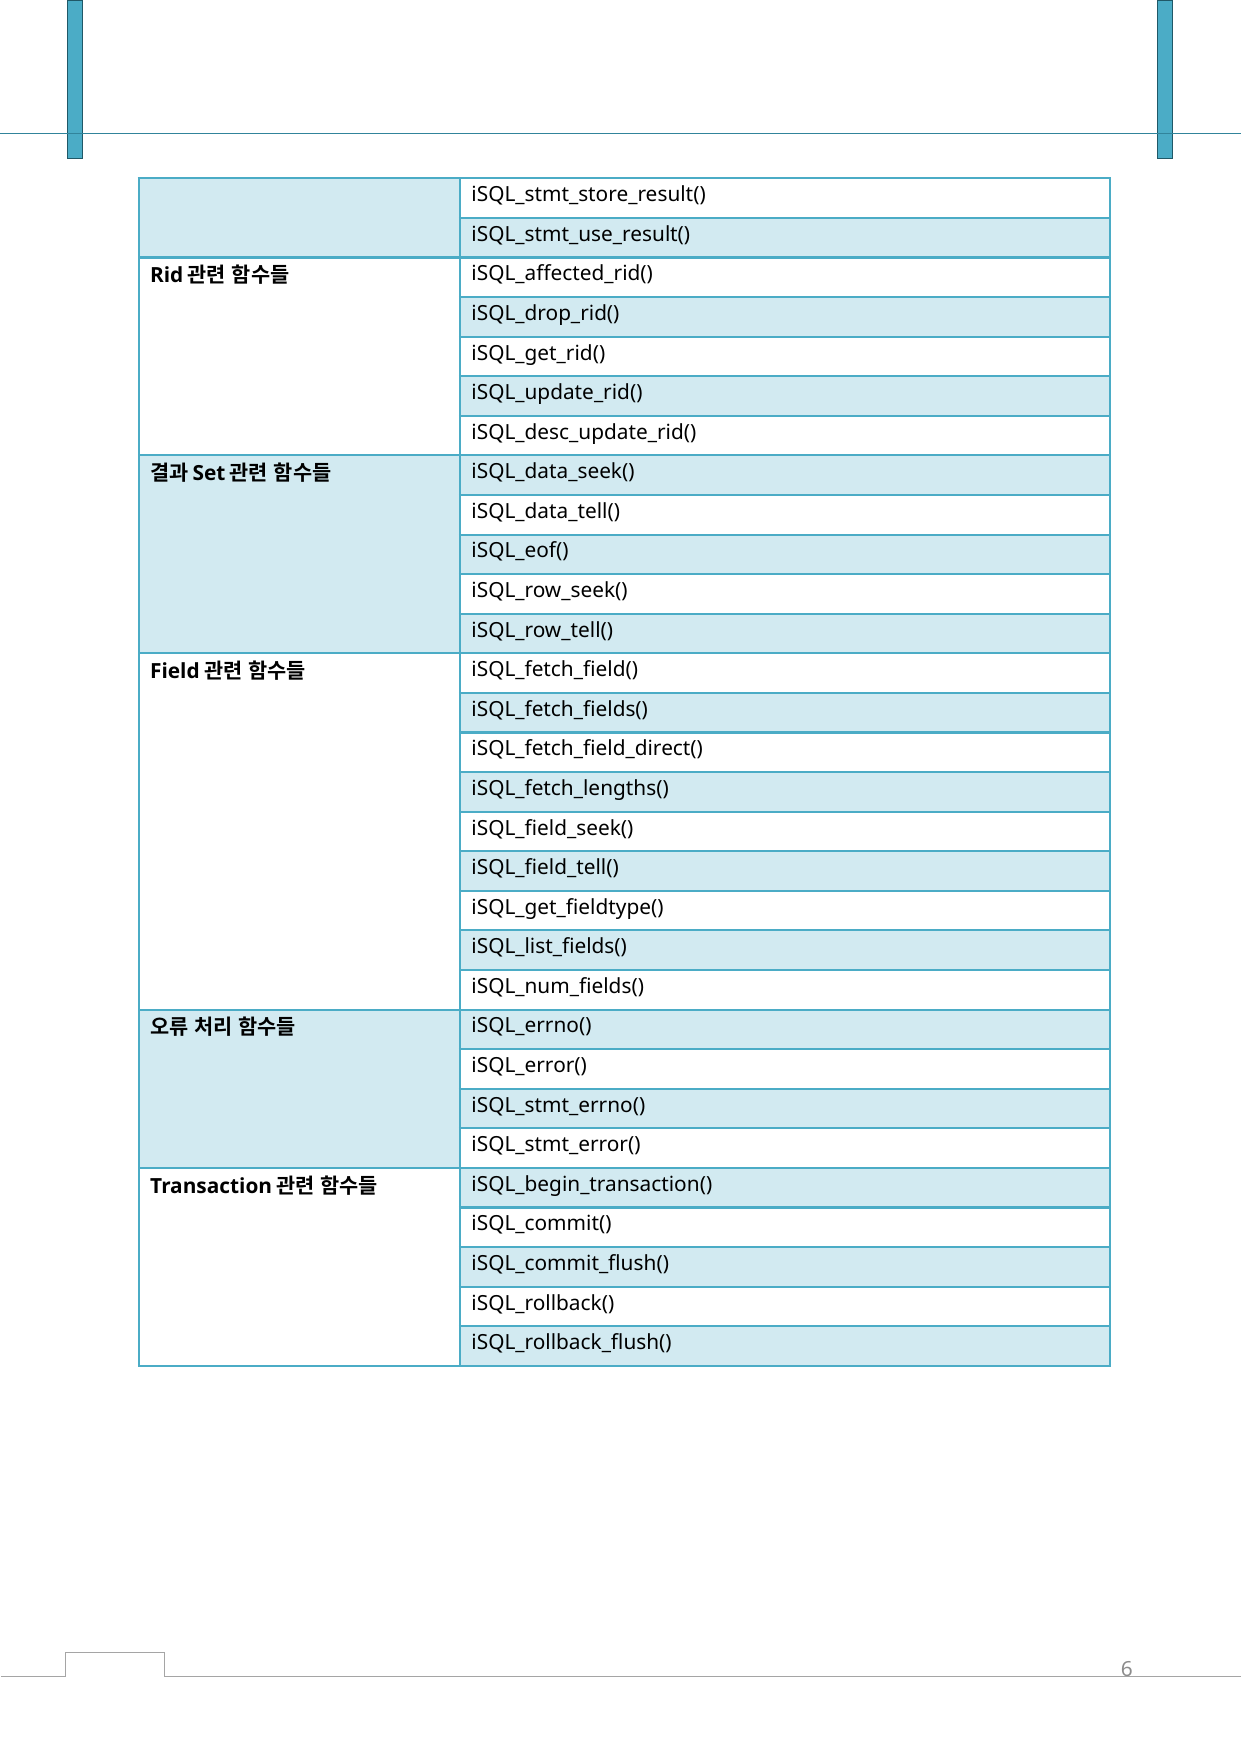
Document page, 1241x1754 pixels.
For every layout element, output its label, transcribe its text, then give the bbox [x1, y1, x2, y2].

table_cell iSQL_affected_rid() [461, 259, 1109, 296]
table_cell iSQL_drop_rid() [461, 298, 1109, 336]
table_cell Rid관련 함수들 [140, 259, 459, 454]
table_cell 결과Set관련 함수들 [140, 456, 459, 652]
table_cell iSQL_row_tell() [461, 615, 1109, 652]
table_cell iSQL_stmt_use_result() [461, 219, 1109, 256]
table_cell iSQL_stmt_errno() [461, 1090, 1109, 1127]
table_cell iSQL_error() [461, 1050, 1109, 1088]
table_cell iSQL_eof() [461, 536, 1109, 573]
table_cell iSQL_list_fields() [461, 931, 1109, 969]
table_cell iSQL_rollback() [461, 1288, 1109, 1325]
table_cell iSQL_get_fieldtype() [461, 892, 1109, 929]
table_cell iSQL_get_rid() [461, 338, 1109, 375]
table_cell Transaction관련 함수들 [140, 1169, 459, 1365]
table_cell iSQL_field_seek() [461, 813, 1109, 850]
table_cell iSQL_desc_update_rid() [461, 417, 1109, 454]
table_cell iSQL_errno() [461, 1011, 1109, 1048]
table_cell iSQL_stmt_store_result() [461, 179, 1109, 217]
table_cell iSQL_data_seek() [461, 456, 1109, 494]
table_cell iSQL_update_rid() [461, 377, 1109, 415]
table_cell iSQL_commit_flush() [461, 1248, 1109, 1286]
table_cell iSQL_commit() [461, 1209, 1109, 1246]
table_cell iSQL_begin_transaction() [461, 1169, 1109, 1206]
table_cell iSQL_num_fields() [461, 971, 1109, 1008]
table_cell iSQL_fetch_fields() [461, 694, 1109, 731]
table_cell iSQL_data_tell() [461, 496, 1109, 533]
table_cell 오류 처리 함수들 [140, 1011, 459, 1167]
table_cell iSQL_fetch_lengths() [461, 773, 1109, 811]
table_cell iSQL_row_seek() [461, 575, 1109, 613]
table_cell iSQL_fetch_field() [461, 654, 1109, 692]
table_cell Field관련 함수들 [140, 654, 459, 1008]
table_cell iSQL_rollback_flush() [461, 1327, 1109, 1365]
table_cell iSQL_field_tell() [461, 852, 1109, 890]
table_cell iSQL_fetch_field_direct() [461, 734, 1109, 771]
table_cell iSQL_stmt_error() [461, 1129, 1109, 1167]
